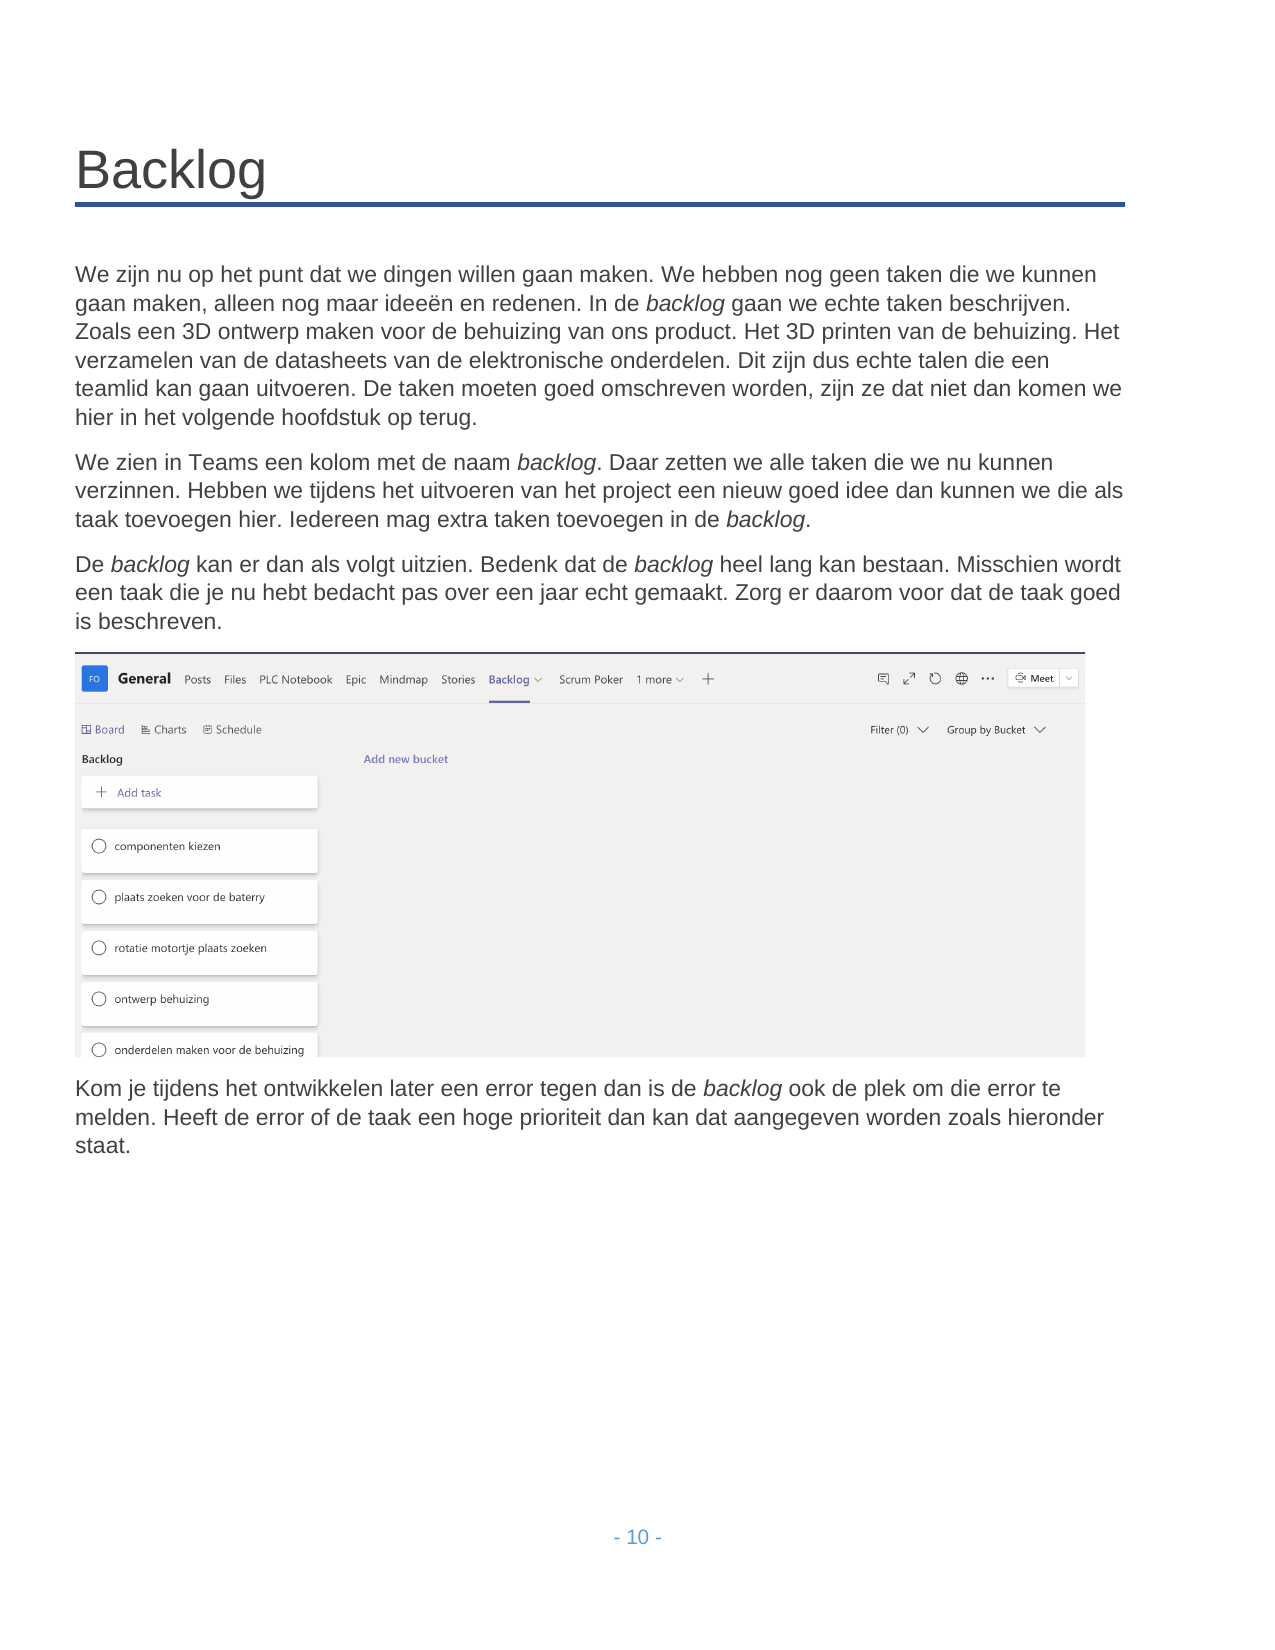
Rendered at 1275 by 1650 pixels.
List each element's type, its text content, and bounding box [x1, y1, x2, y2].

text Kom je tijdens het ontwikkelen later een error tegen dan is de backlog ook de plek om die error te melden. Heeft de error of de taak een hoge prioriteit dan kan dat aangegeven worden zoals hieronder staat. [75, 1075, 1125, 1158]
text De backlog kan er dan als volgt uitzien. Bedenk dat de backlog heel lang kan bestaan. Misschien wordt een taak die je nu hebt bedacht pas over een jaar echt gemaakt. Zorg er daarom voor dat de taak goed is beschreven. [75, 551, 1125, 634]
subtitle Backlog [75, 137, 1125, 202]
text We zien in Teams een kolom met de naam backlog. Daar zetten we alle taken die we nu kunnen verzinnen. Hebben we tijdens het uitvoeren van het project een nieuw goed idee dan kunnen we die als taak toevoegen hier. Iedereen mag extra taken toevoegen in de backlog. [75, 449, 1125, 532]
picture [75, 652, 1086, 1057]
text We zijn nu op het punt dat we dingen willen gaan maken. We hebben nog geen taken die we kunnen gaan maken, alleen nog maar ideeën en redenen. In de backlog gaan we echte taken beschrijven. Zoals een 3D ontwerp maken voor de behuizing van ons product. Het 3D printen van de behuizing. Het verzamelen van de datasheets van de elektronische onderdelen. Dit zijn dus echte talen die een teamlid kan gaan uitvoeren. De taken moeten goed omschreven worden, zijn ze dat niet dan komen we hier in het volgende hoofdstuk op terug. [75, 261, 1125, 430]
